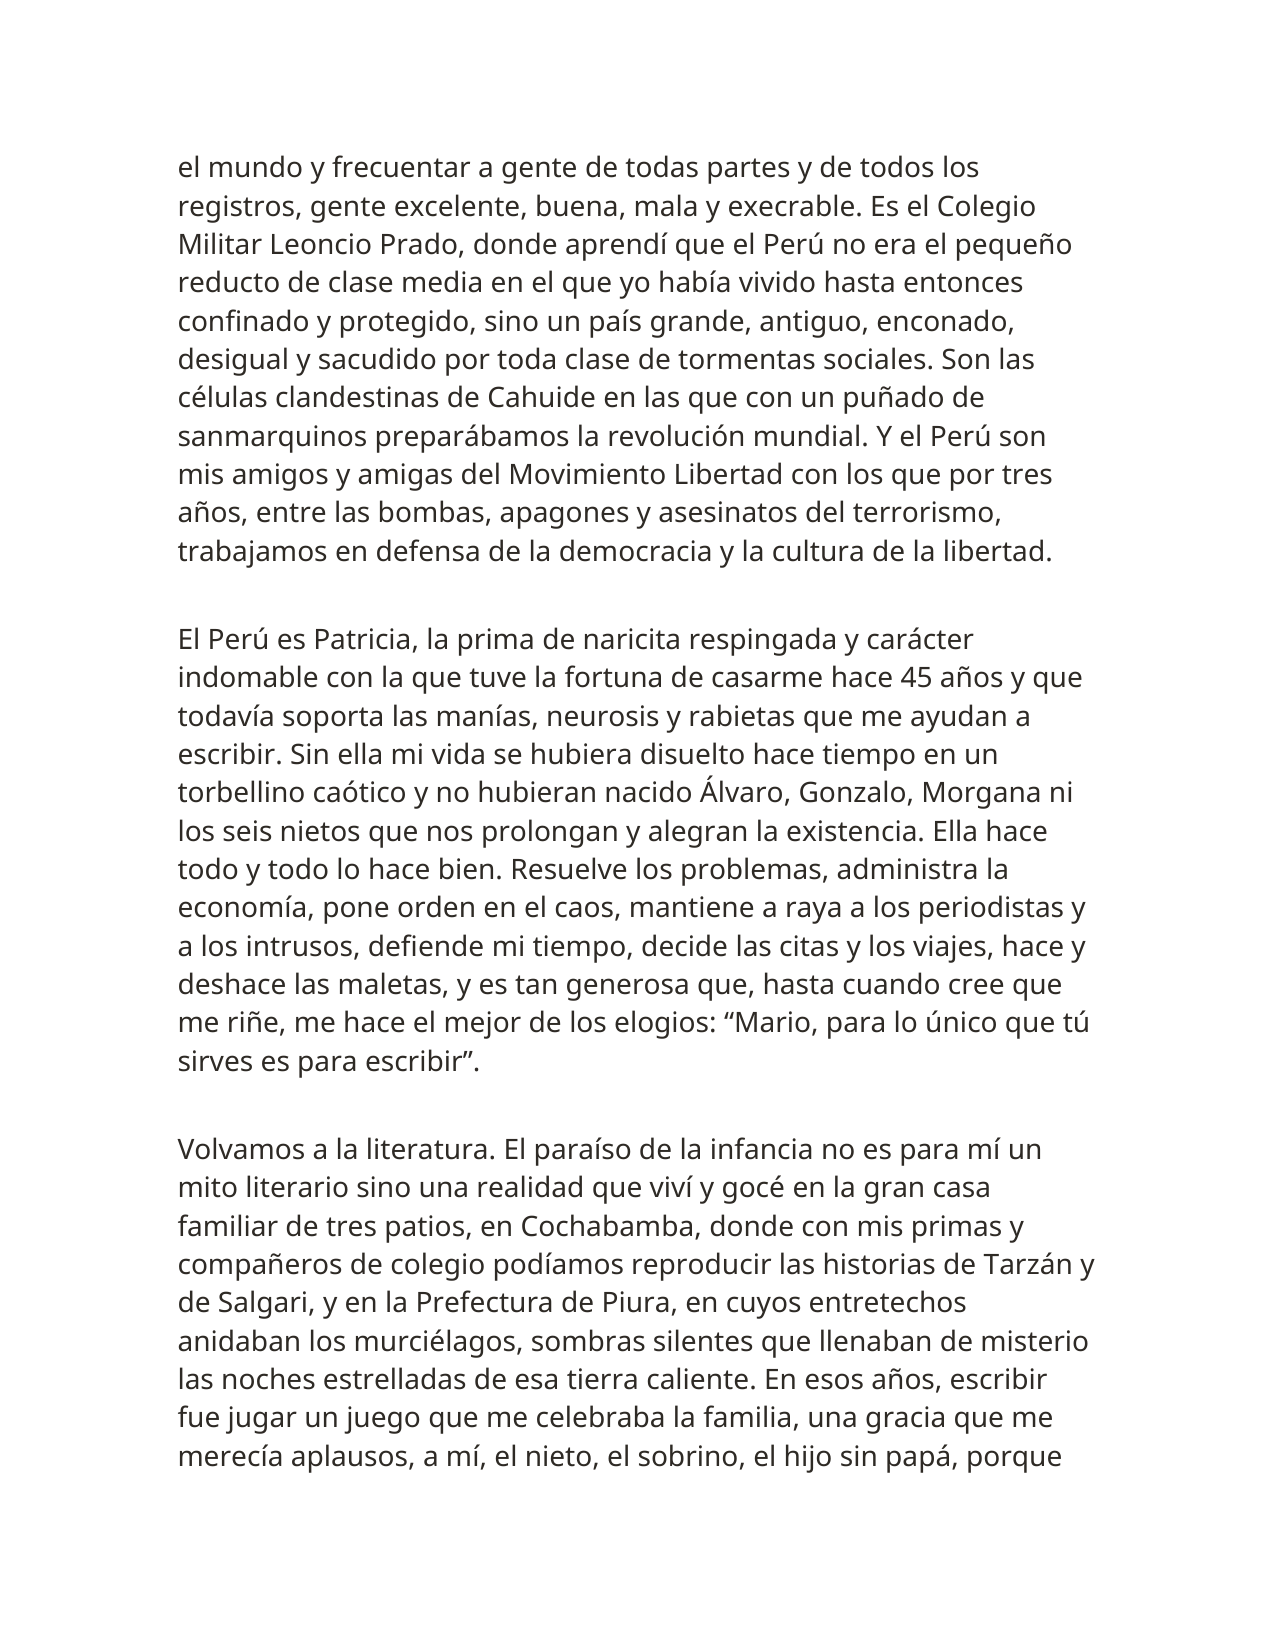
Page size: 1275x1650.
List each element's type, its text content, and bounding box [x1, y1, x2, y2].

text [177, 148, 1098, 569]
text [177, 1129, 1098, 1474]
text El Perú es Patricia, la prima de naricita respingada y carácter indomable con la que tuve la fortuna de casarme hace 45 años y que todavía soporta las manías, neurosis y rabietas que me ayudan a escribir. Sin ella mi vida se hubiera disuelto hace tiempo en un torbellino caótico y no hubieran nacido Álvaro, Gonzalo, Morgana ni los seis nietos que nos prolongan y alegran la existencia. Ella hace todo y todo lo hace bien. Resuelve los problemas, administra la economía, pone orden en el caos, mantiene a raya a los periodistas y a los intrusos, defiende mi tiempo, decide las citas y los viajes, hace y deshace las maletas, y es tan generosa que, hasta cuando cree que me riñe, me hace el mejor de los elogios: “Mario, para lo único que tú sirves es para escribir”. [177, 619, 1098, 1079]
